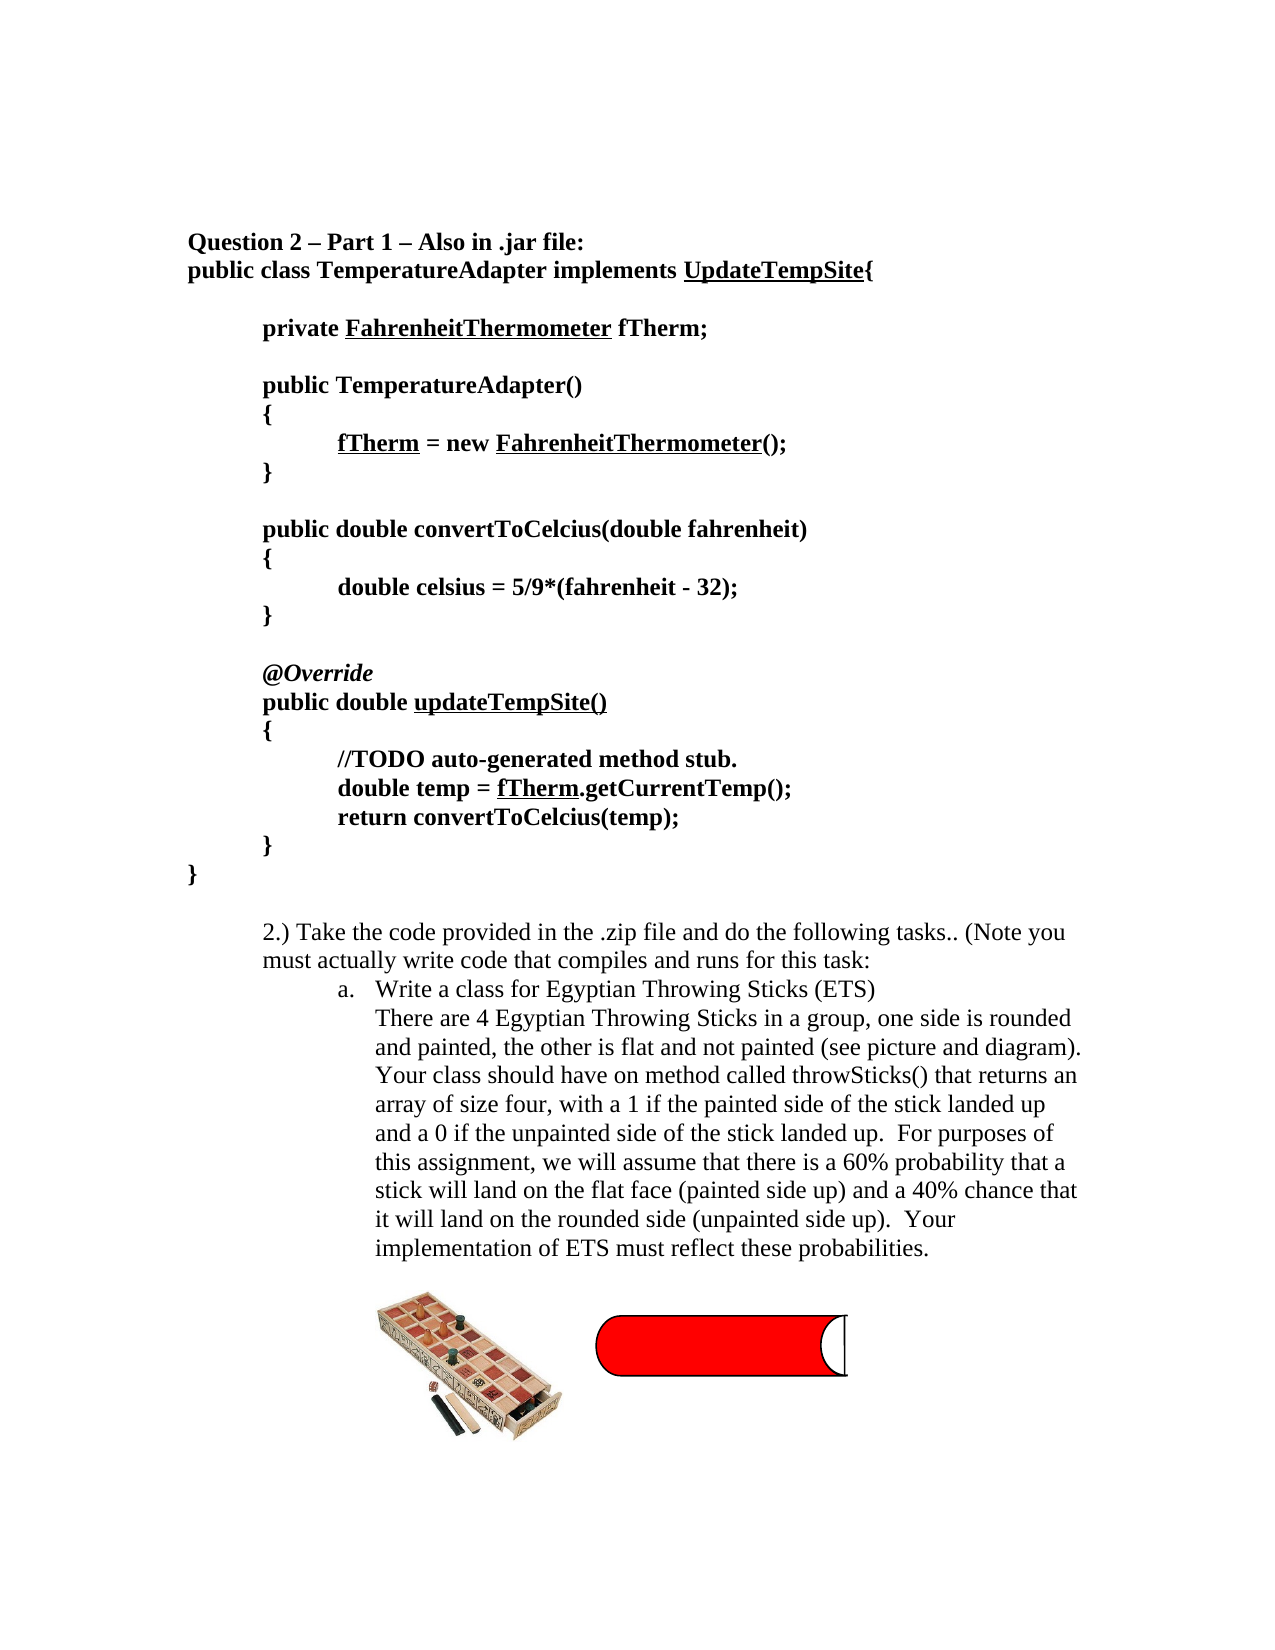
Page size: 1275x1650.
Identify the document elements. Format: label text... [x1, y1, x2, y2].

text { [187, 715, 1087, 744]
text double celsius = 5/9*(fahrenheit - 32); [187, 572, 1087, 600]
text Question 2 – Part 1 – Also in .jar file: [187, 227, 1087, 255]
text } [187, 859, 1087, 888]
text public double updateTempSite() [187, 687, 1087, 715]
text //TODO auto-generated method stub. [187, 744, 1087, 773]
text return convertToCelcius(temp); [187, 802, 1087, 830]
text There are 4 Egyptian Throwing Sticks in a group, one side is rounded and painted, the other is flat and not painted (see picture and diagram). Your class should have on method called throwSticks() that returns an array of size four, with a 1 if the painted side of the stick landed up and a 0 if the unpainted side of the stick landed up. For purposes of this assignment, we will assume that there is a 60% probability that a stick will land on the flat face (painted side up) and a 40% chance that it will land on the rounded side (unpainted side up). Your implementation of ETS must reflect these probabilities. [375, 1003, 1087, 1262]
text } [187, 457, 1087, 485]
text fTherm = new FahrenheitThermometer(); [187, 428, 1087, 457]
picture [375, 1290, 564, 1442]
list Write a class for Egyptian Throwing Sticks (ETS) [337, 974, 1087, 1003]
text private FahrenheitThermometer fTherm; [187, 313, 1087, 342]
text } [187, 830, 1087, 859]
text public double convertToCelcius(double fahrenheit) [187, 514, 1087, 543]
text 2.) Take the code provided in the .zip file and do the following tasks.. (Note you must actually write code that compiles and runs for this task: [262, 917, 1087, 974]
text double temp = fTherm.getCurrentTemp(); [187, 773, 1087, 802]
text public TemperatureAdapter() [187, 370, 1087, 399]
text } [187, 600, 1087, 629]
text @Override [187, 658, 1087, 687]
text { [187, 399, 1087, 428]
text public class TemperatureAdapter implements UpdateTempSite{ [187, 255, 1087, 284]
text { [187, 543, 1087, 572]
